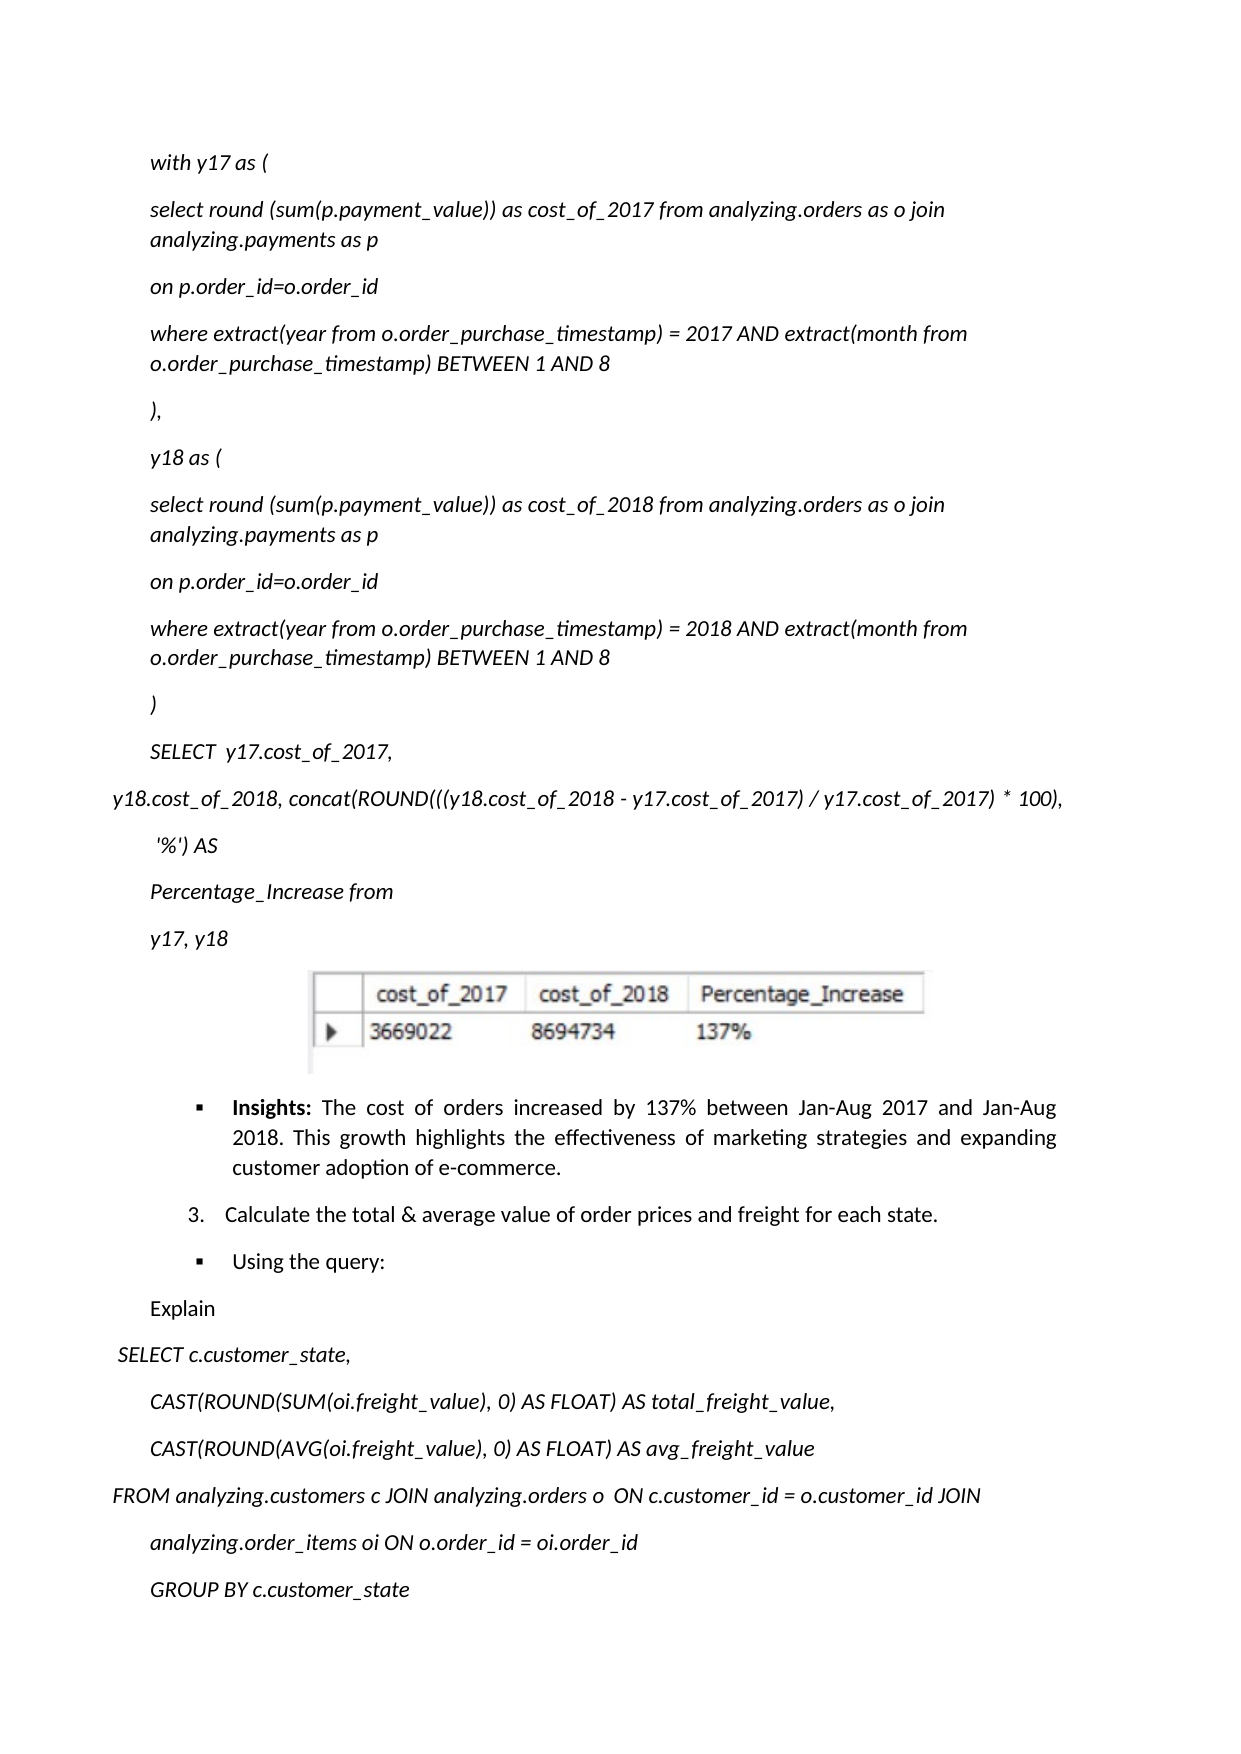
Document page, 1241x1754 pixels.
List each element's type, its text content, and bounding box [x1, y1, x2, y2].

text SELECT y17.cost_of_2017, [150, 737, 1093, 765]
list Using the query: Explain [150, 1247, 386, 1322]
text ) [150, 690, 1093, 718]
text select round (sum(p.payment_value)) as cost_of_2017 from analyzing.orders as o join analyzing.payments as p [150, 195, 1093, 253]
list Calculate the total & average value of order prices and freight for each state. [187, 1200, 1093, 1228]
picture [307, 970, 933, 1074]
text y18 as ( [150, 443, 1093, 471]
text on p.order_id=o.order_id [150, 272, 1093, 300]
text where extract(year from o.order_purchase_timestamp) = 2017 AND extract(month from o.order_purchase_timestamp) BETWEEN 1 AND 8 [150, 319, 1093, 377]
text ), [150, 396, 1093, 424]
text on p.order_id=o.order_id [150, 567, 1093, 595]
text where extract(year from o.order_purchase_timestamp) = 2018 AND extract(month from o.order_purchase_timestamp) BETWEEN 1 AND 8 [150, 614, 1093, 671]
text '%') AS Percentage_Increase from y17, y18 [150, 831, 416, 952]
text CAST(ROUND(SUM(oi.freight_value), 0) AS FLOAT) AS total_freight_value, CAST(ROUND(AVG(oi.freight_value), 0) AS FLOAT) AS avg_freight_value [150, 1387, 1093, 1462]
text FROM analyzing.customers c JOIN analyzing.orders o ON c.customer_id = o.customer_id JOIN analyzing.order_items oi ON o.order_id = oi.order_id [112, 1481, 1000, 1556]
list Insights: The cost of orders increased by 137% between Jan-Aug 2017 and Jan-Aug 2018. This growth highlights the effectiveness of marketing strategies and expanding customer adoption of e-commerce. [194, 1093, 1057, 1181]
text select round (sum(p.payment_value)) as cost_of_2018 from analyzing.orders as o join analyzing.payments as p [150, 490, 1093, 548]
text with y17 as ( [150, 148, 1093, 176]
text GROUP BY c.customer_state [150, 1575, 1093, 1603]
text SELECT c.customer_state, [118, 1341, 1093, 1368]
text y18.cost_of_2018, concat(ROUND(((y18.cost_of_2018 - y17.cost_of_2017) / y17.cost_of_2017) * 100), [112, 784, 1084, 812]
